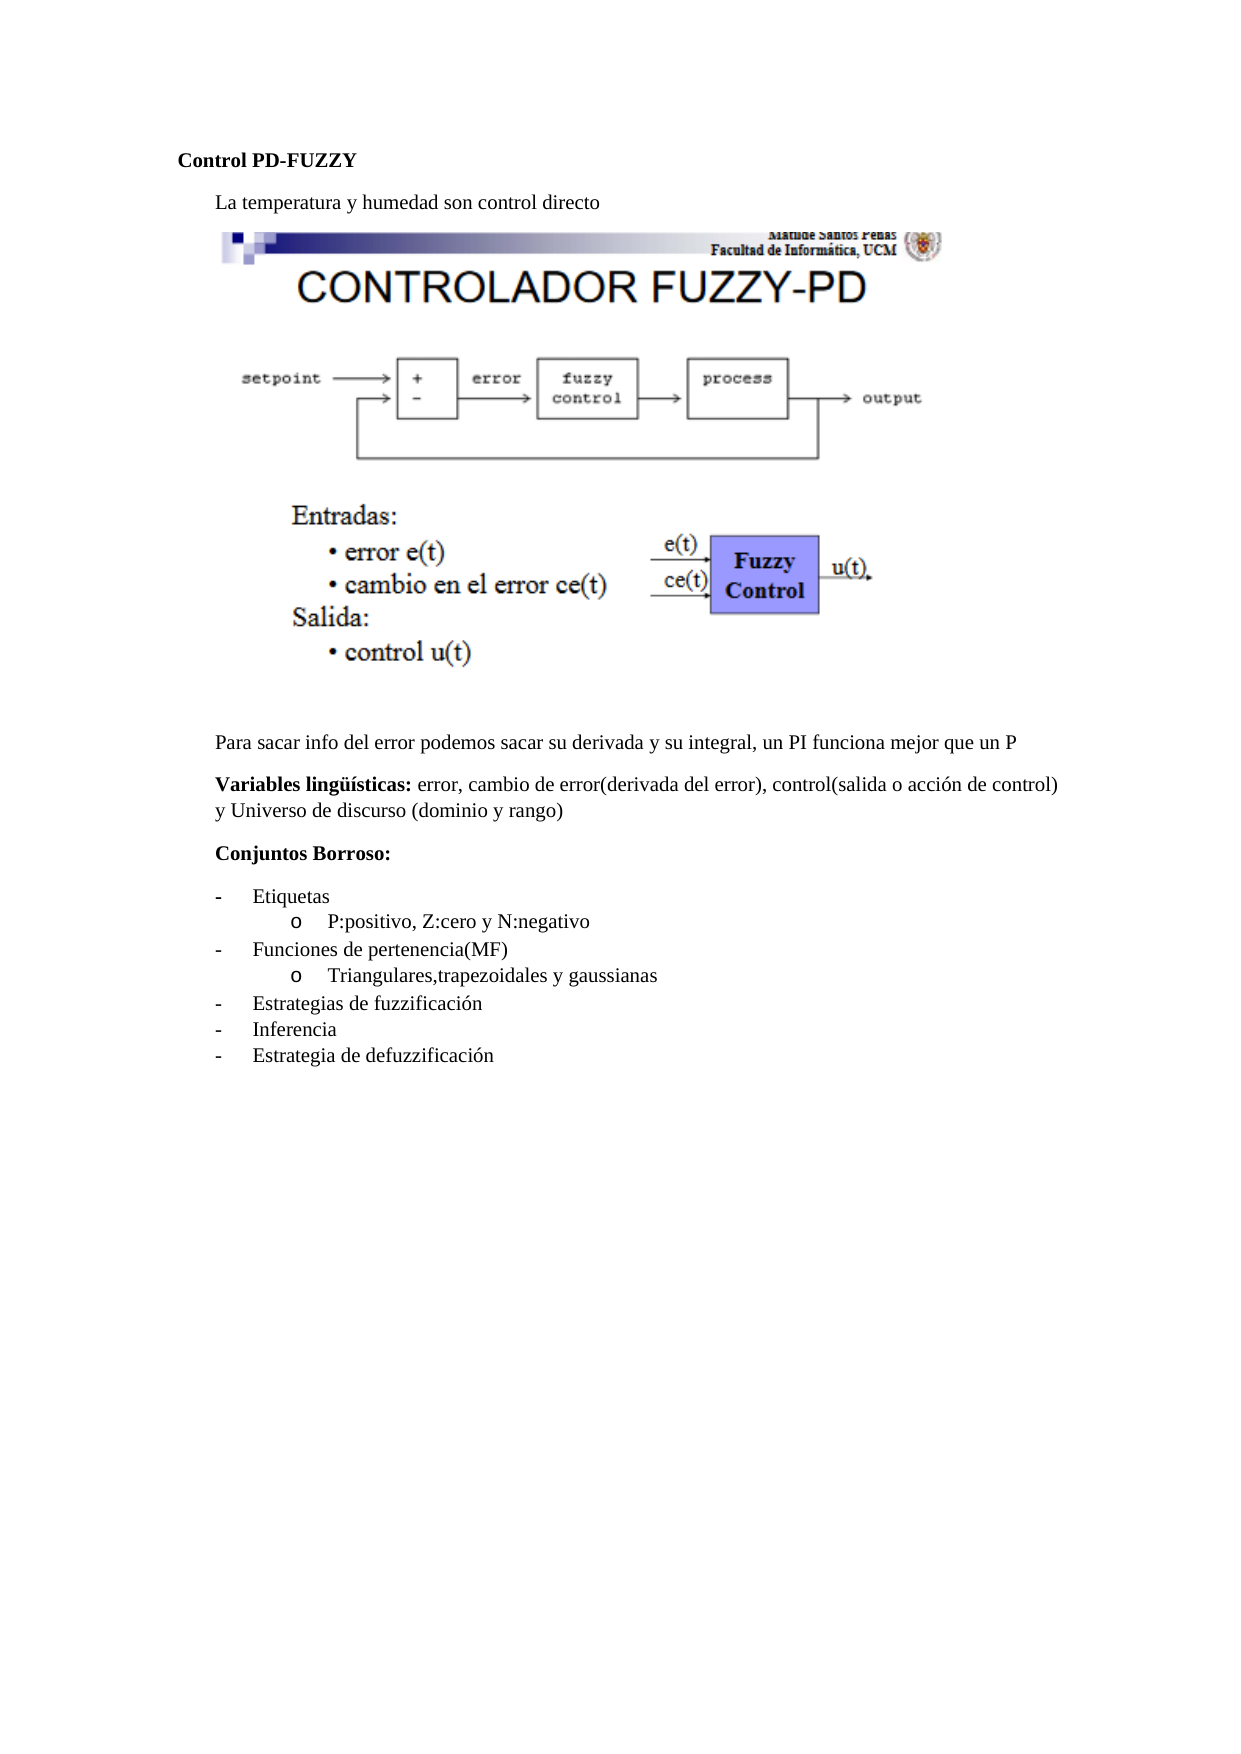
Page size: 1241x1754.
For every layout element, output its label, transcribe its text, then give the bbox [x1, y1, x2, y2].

list Etiquetas [215, 883, 1063, 908]
list Estrategias de fuzzificación [215, 991, 1063, 1015]
list Inferencia [215, 1017, 1063, 1041]
list P:positivo, Z:cero y N:negativo [290, 909, 1063, 935]
list Funciones de pertenencia(MF) [215, 937, 1063, 961]
text Control PD-FUZZY [177, 148, 1063, 172]
text Variables lingüísticas: error, cambio de error(derivada del error), control(salida o acción de control) y Universo de discurso (dominio y rango) [215, 772, 1063, 822]
text La temperatura y humedad son control directo [215, 190, 1063, 214]
picture [214, 232, 956, 711]
list Triangulares,trapezoidales y gaussianas [290, 963, 1063, 989]
text Conjuntos Borroso: [215, 841, 1063, 865]
list Estrategia de defuzzificación [215, 1043, 1063, 1067]
text Para sacar info del error podemos sacar su derivada y su integral, un PI funciona mejor que un P [215, 730, 1063, 754]
